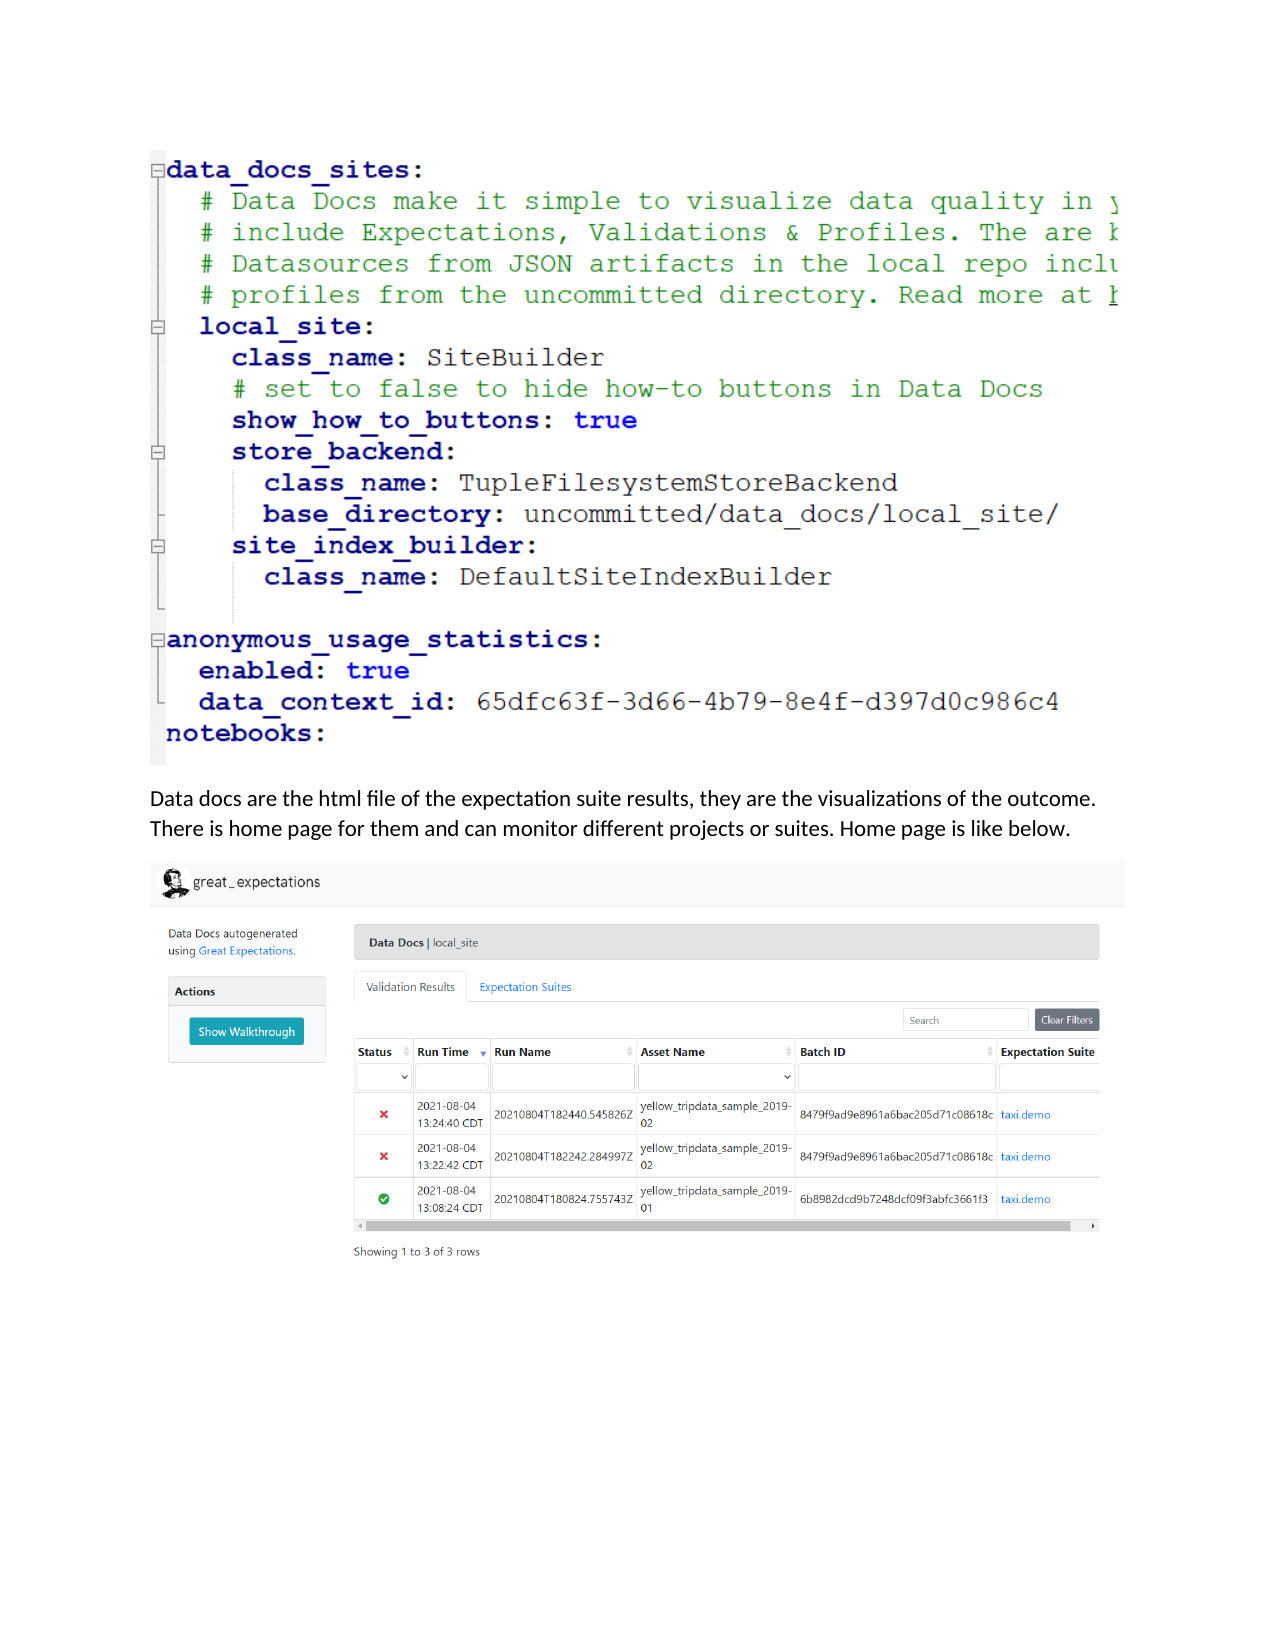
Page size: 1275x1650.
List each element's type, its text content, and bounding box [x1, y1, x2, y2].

text Data docs are the html file of the expectation suite results, they are the visualizations of the outcome. There is home page for them and can monitor different projects or suites. Home page is like below. [150, 784, 1125, 842]
picture [150, 150, 1118, 765]
picture [150, 861, 1125, 1288]
